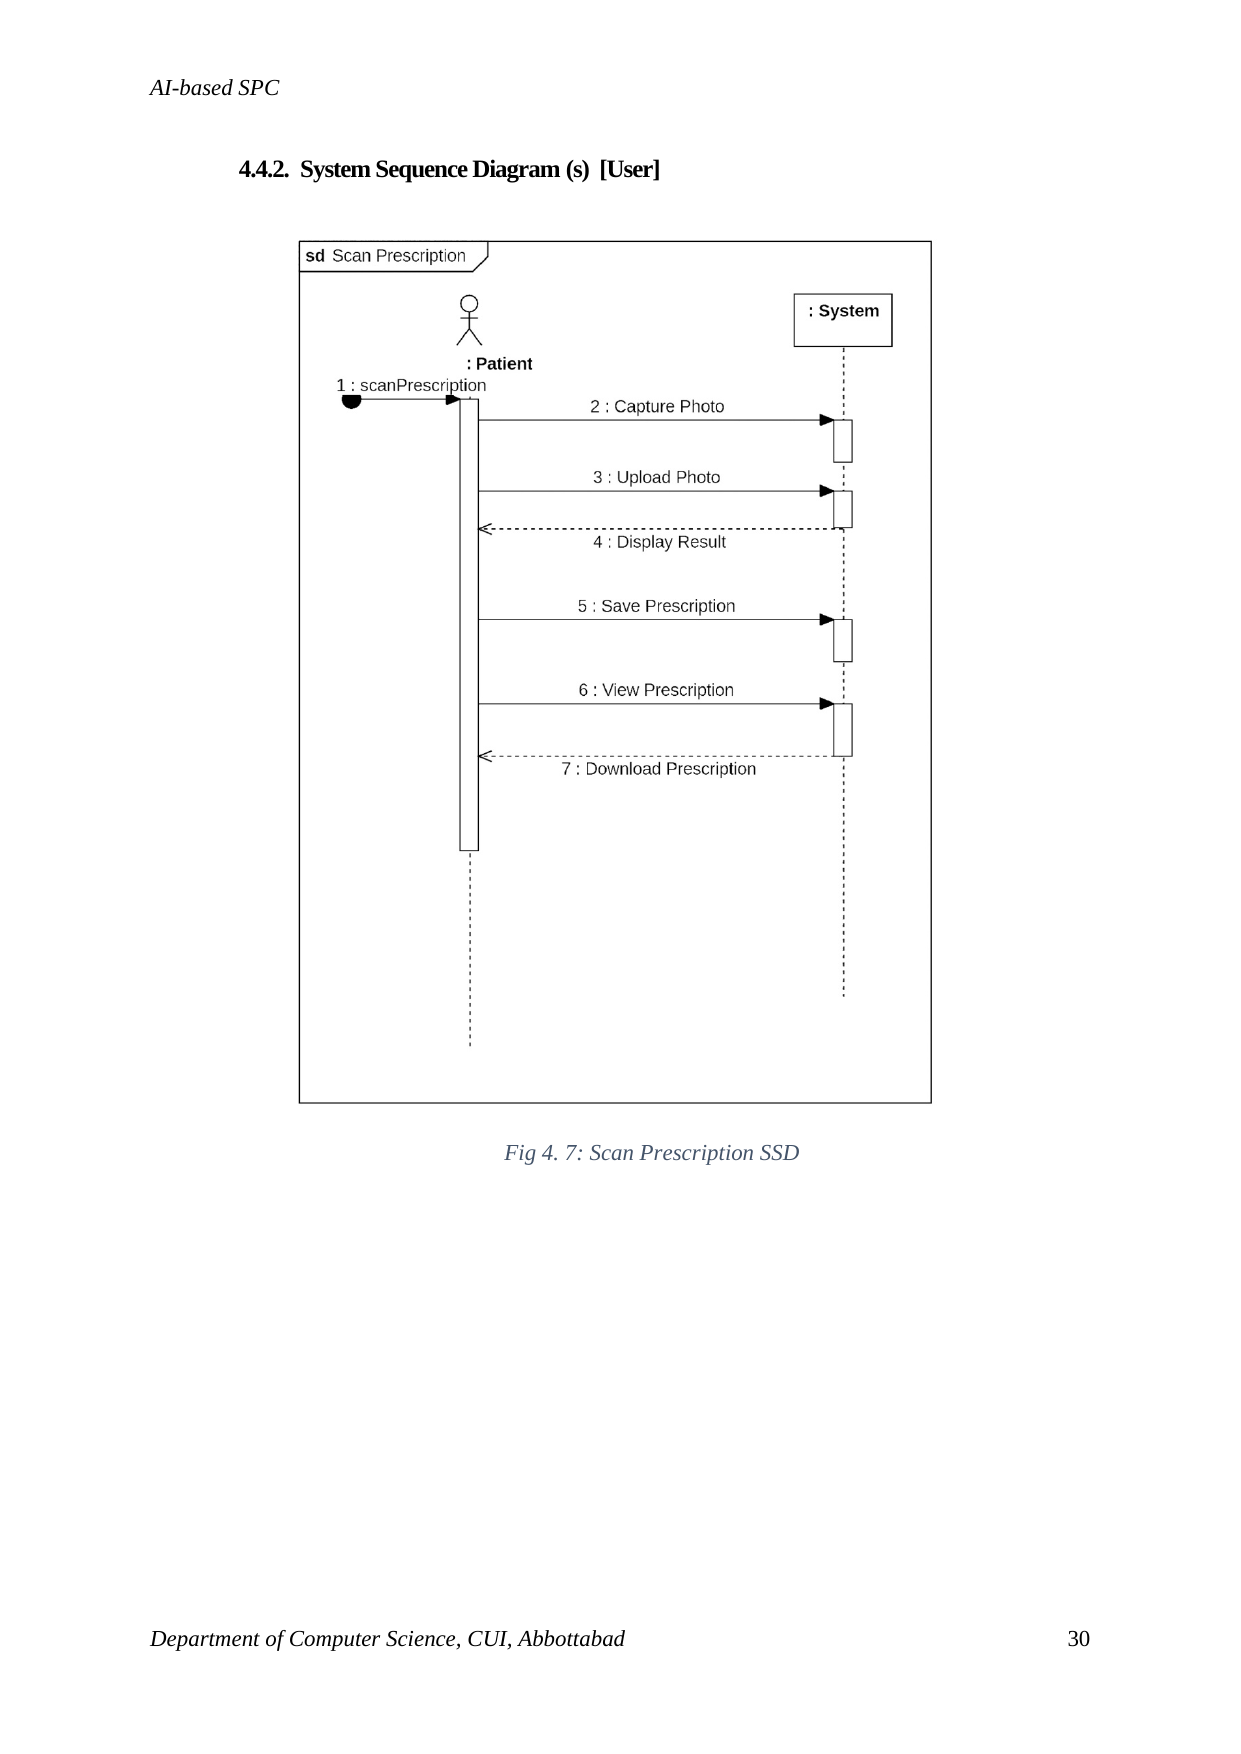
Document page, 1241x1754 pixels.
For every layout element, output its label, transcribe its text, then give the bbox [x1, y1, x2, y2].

subtitle System Sequence Diagram (s) [User] [239, 154, 1090, 183]
picture [287, 228, 954, 1116]
